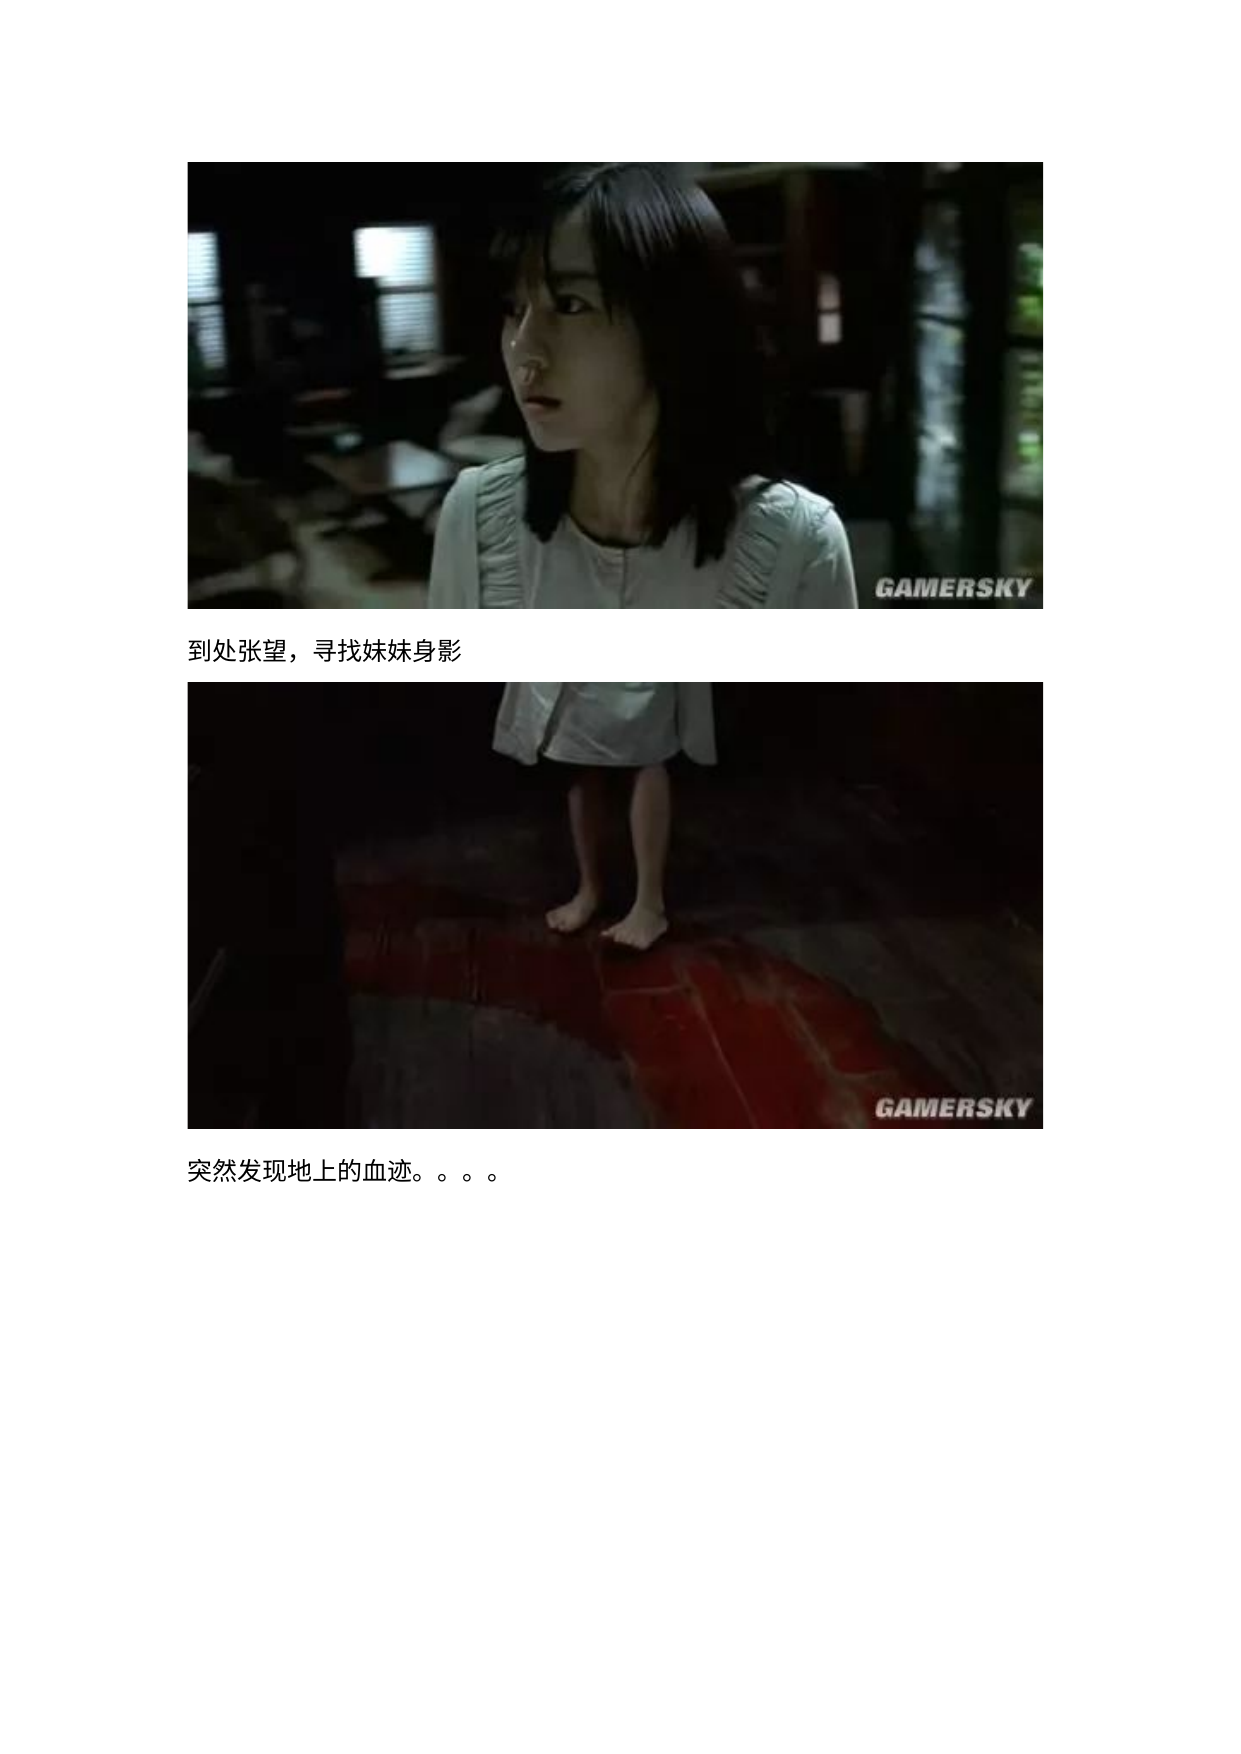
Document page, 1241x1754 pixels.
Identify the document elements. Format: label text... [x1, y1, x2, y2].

picture [187, 682, 1044, 1129]
text 到处张望，寻找妹妹身影 [187, 617, 1053, 682]
picture [187, 162, 1044, 609]
text 突然发现地上的血迹。。。。 [187, 1137, 1053, 1202]
